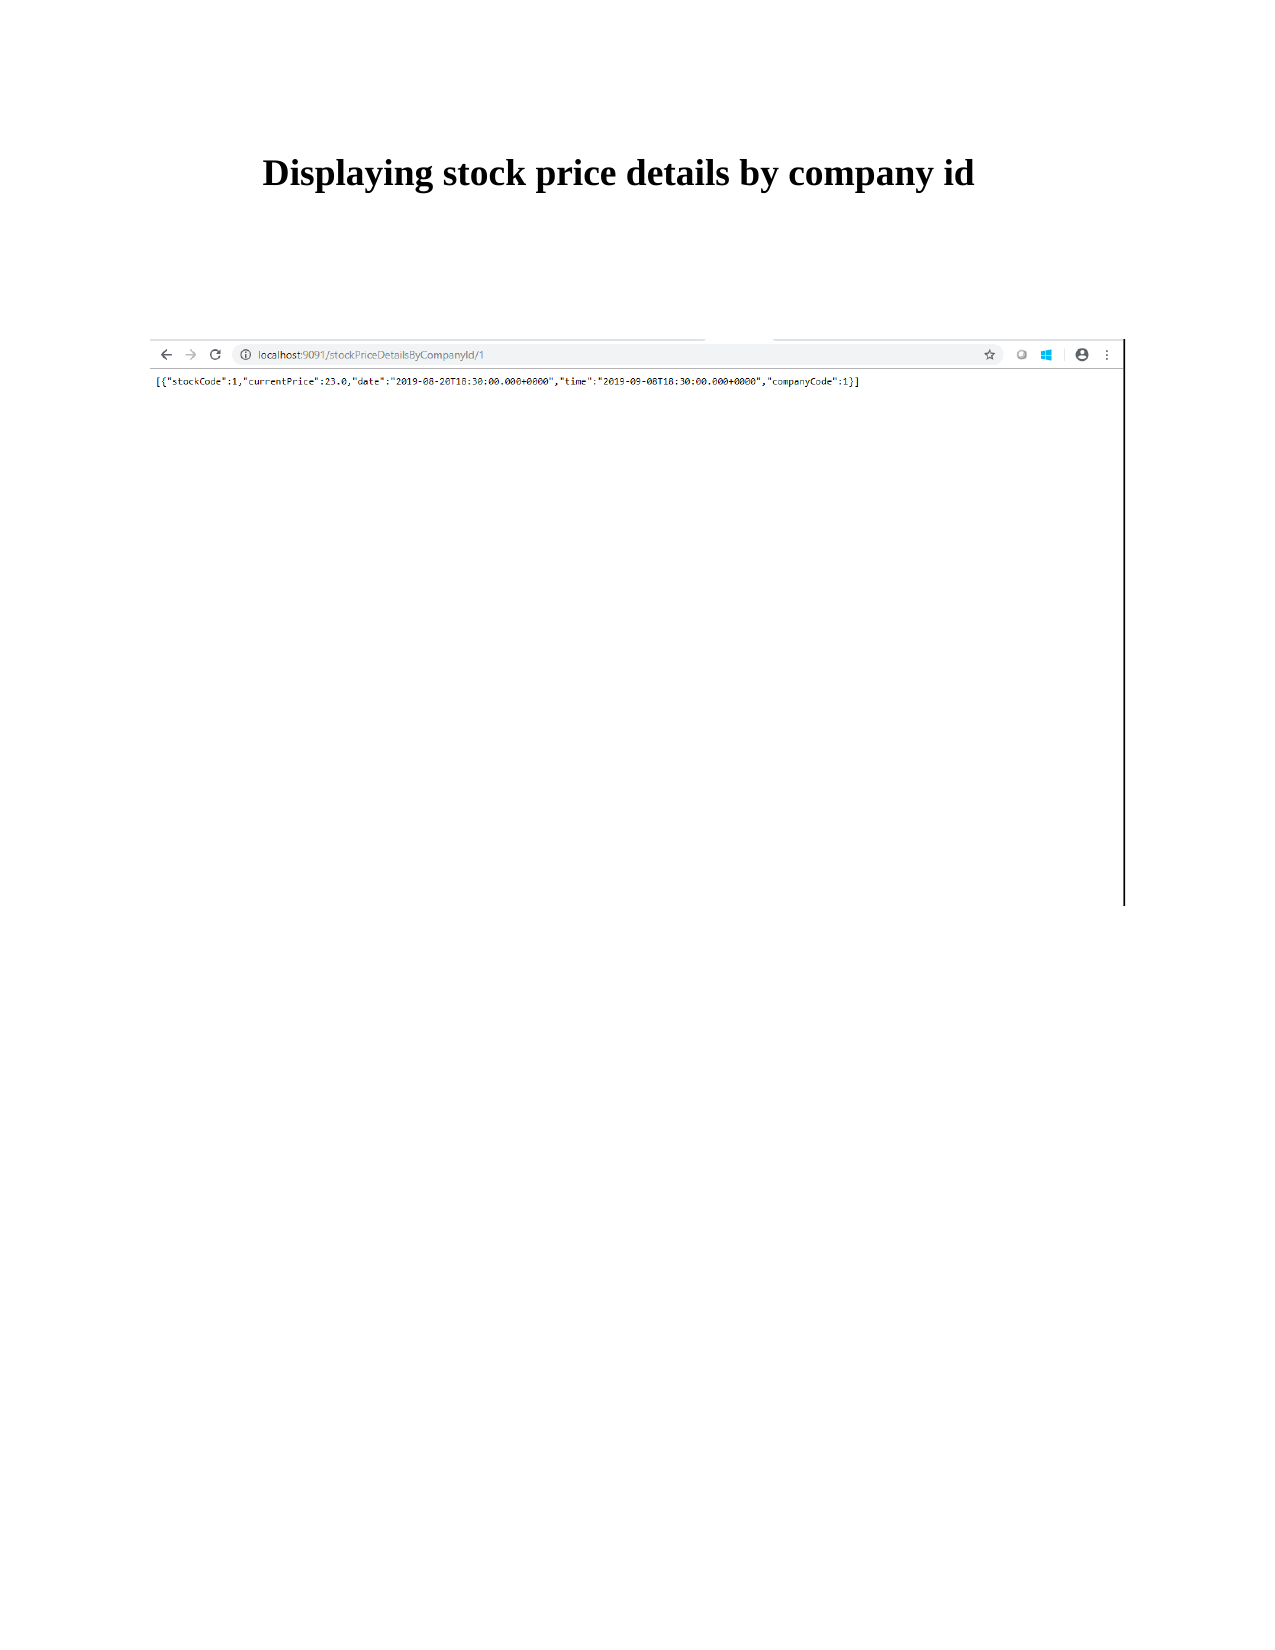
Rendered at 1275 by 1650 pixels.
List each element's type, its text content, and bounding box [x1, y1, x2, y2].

list Displaying stock price details by company id [262, 150, 1125, 193]
picture [150, 339, 1125, 906]
